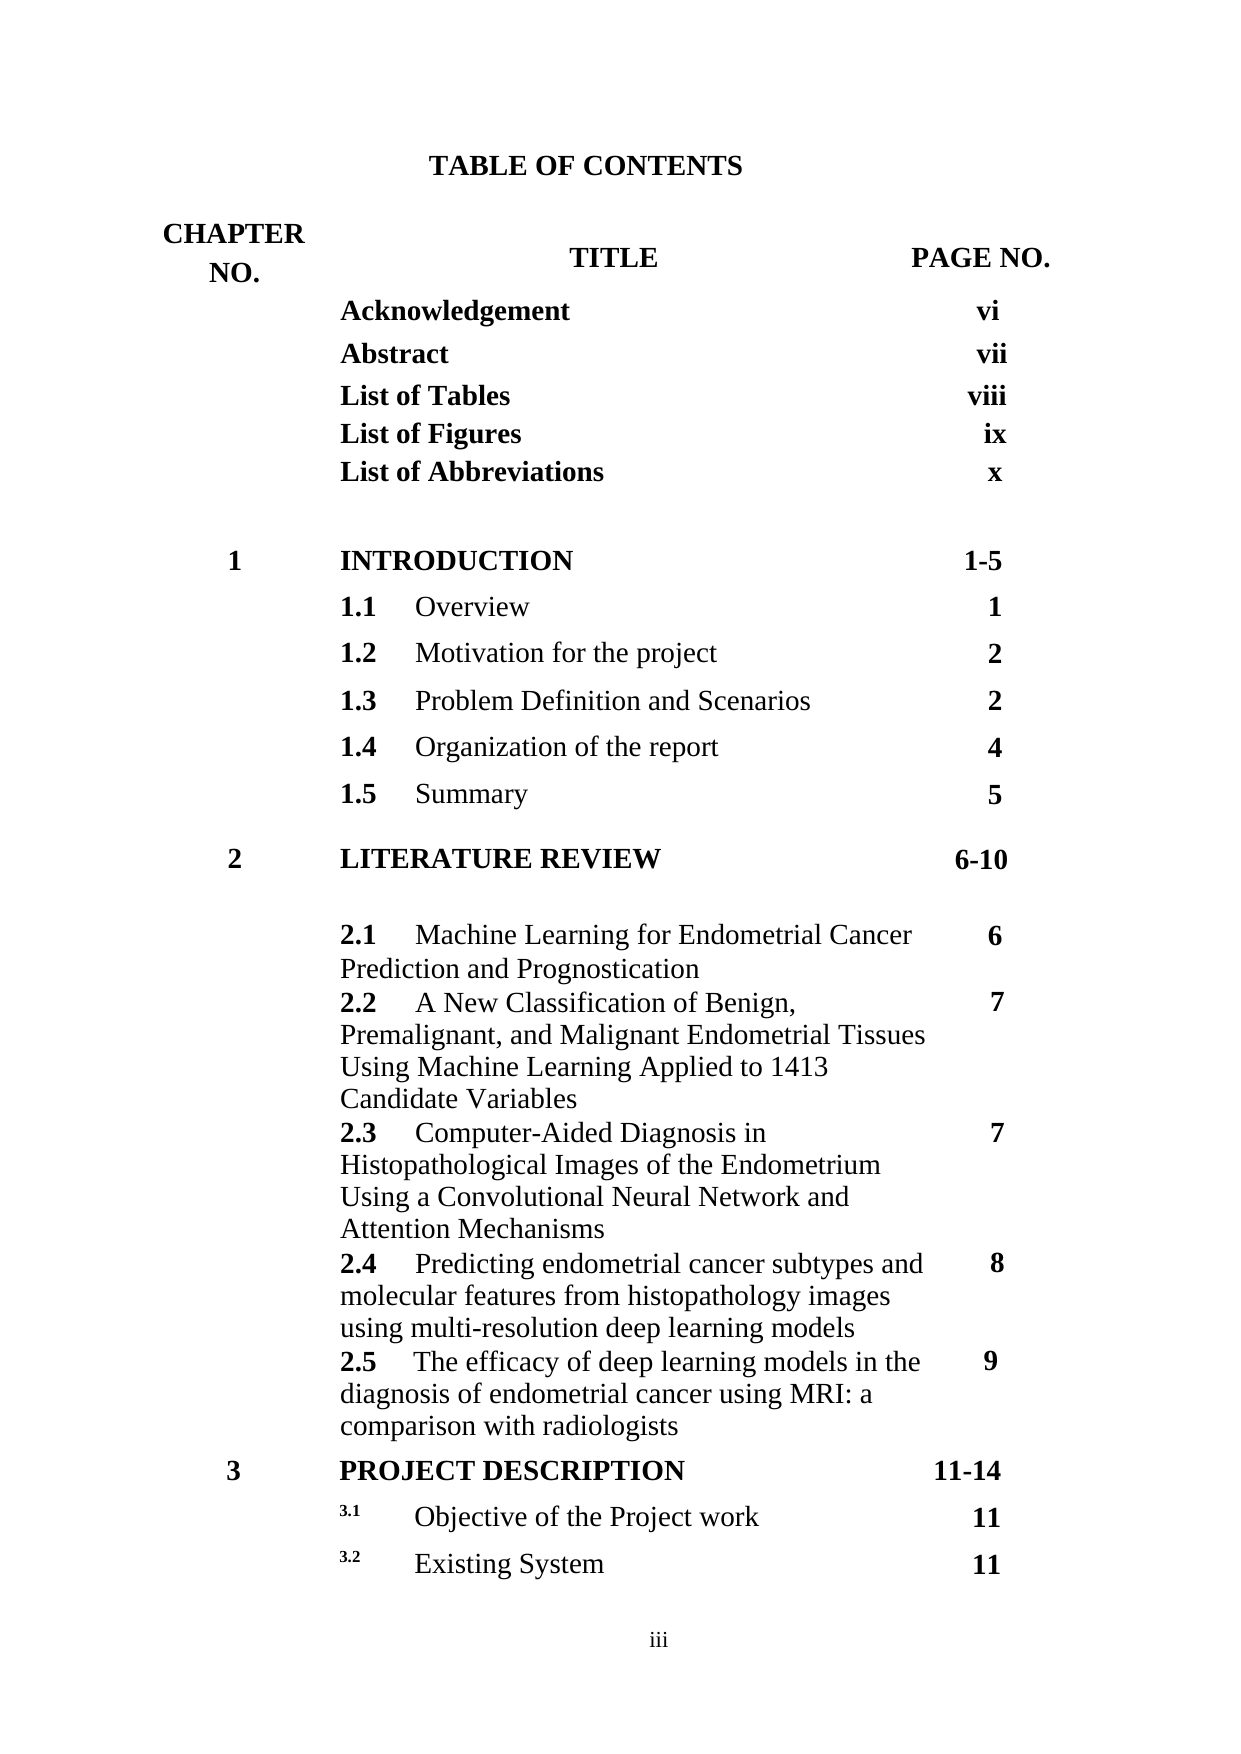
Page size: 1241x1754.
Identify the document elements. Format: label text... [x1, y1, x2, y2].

list Objective of the Project work 11 [339, 1499, 1182, 1534]
list Existing System 11 [339, 1546, 1182, 1581]
text TABLE OF CONTENTS [135, 258, 309, 291]
list PROJECT DESCRIPTION 11-14 [226, 1453, 1182, 1487]
text CHAPTER [162, 216, 309, 249]
text TITLE PAGE NO. [438, 240, 1182, 274]
